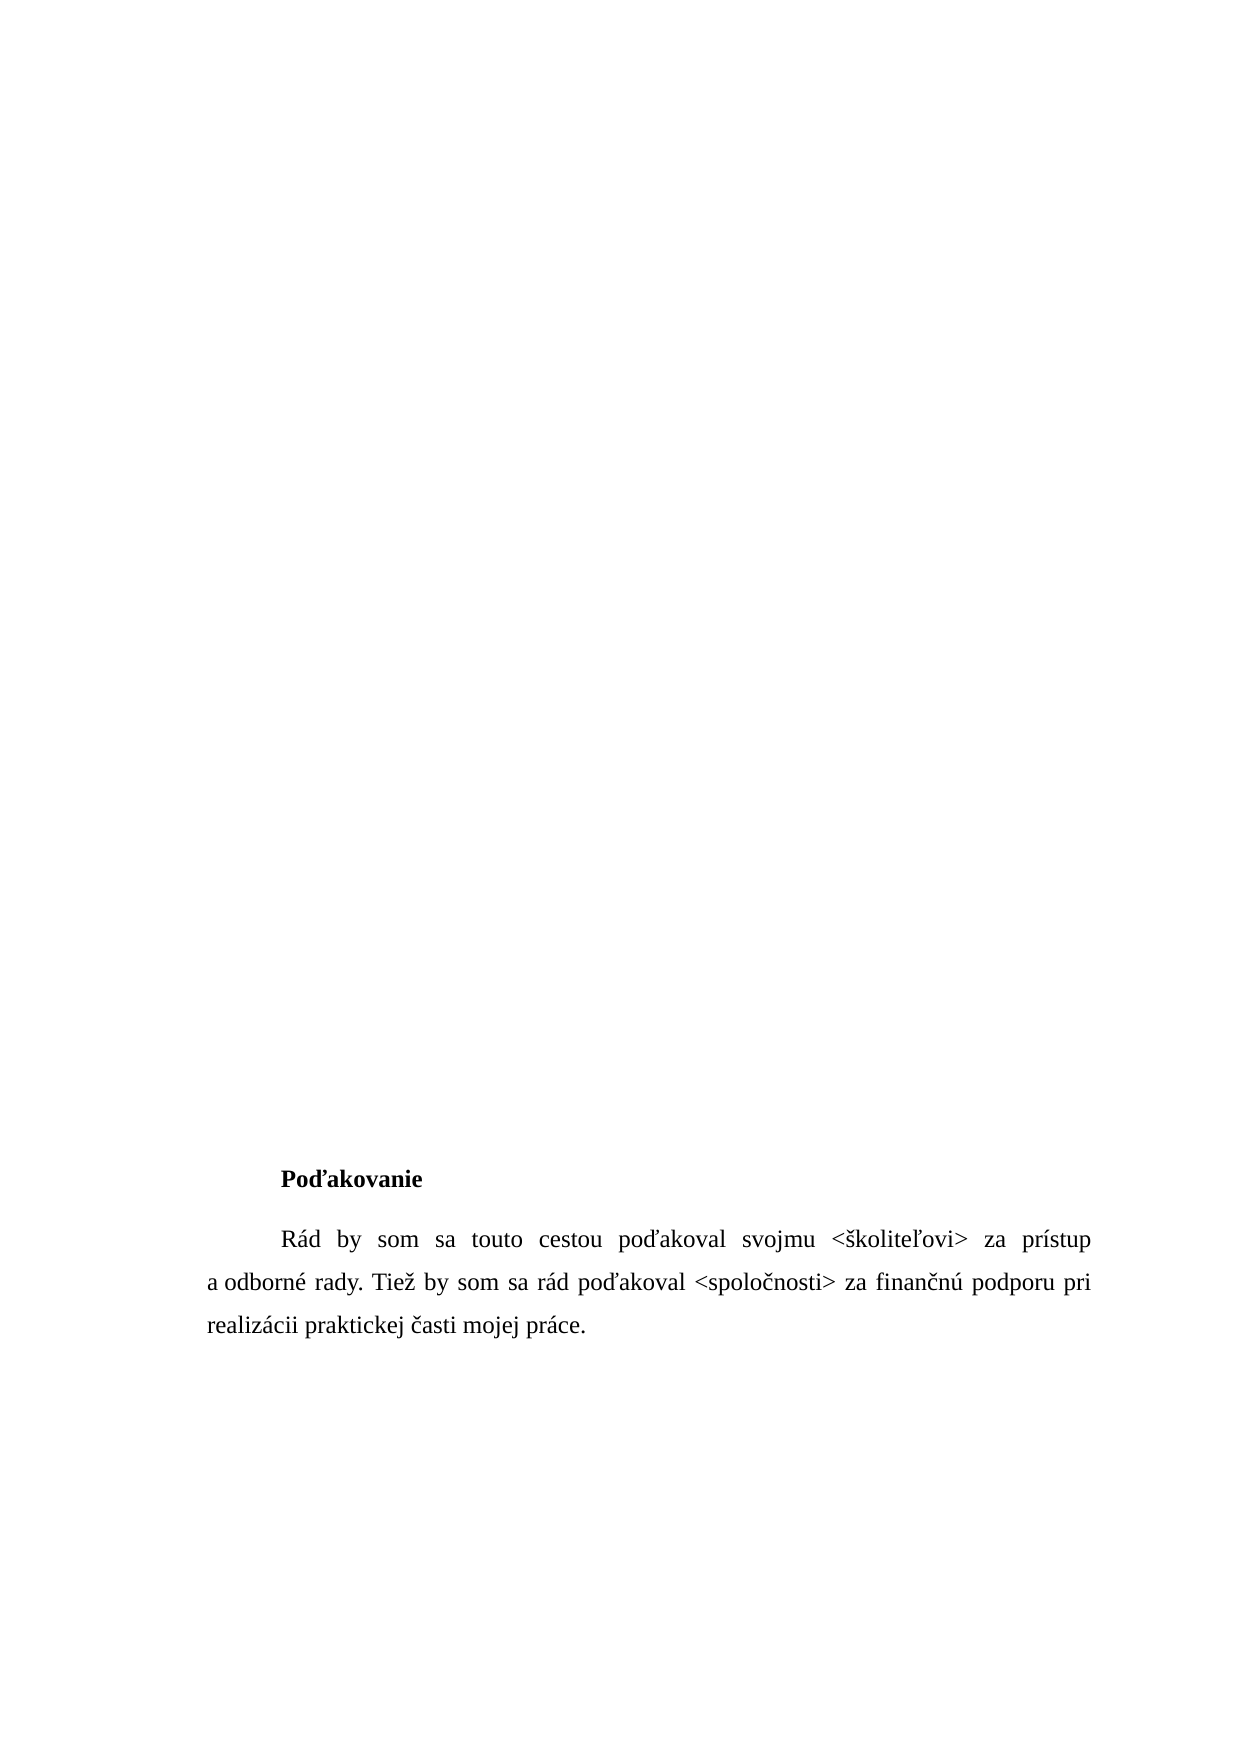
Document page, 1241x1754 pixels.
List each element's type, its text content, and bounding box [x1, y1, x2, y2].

text Rád by som sa touto cestou poďakoval svojmu <školiteľovi> za prístup a odborné rady. Tiež by som sa rád poďakoval <spoločnosti> za finančnú podporu pri realizácii praktickej časti mojej práce. [207, 1224, 1092, 1339]
text Poďakovanie [207, 1164, 1092, 1193]
